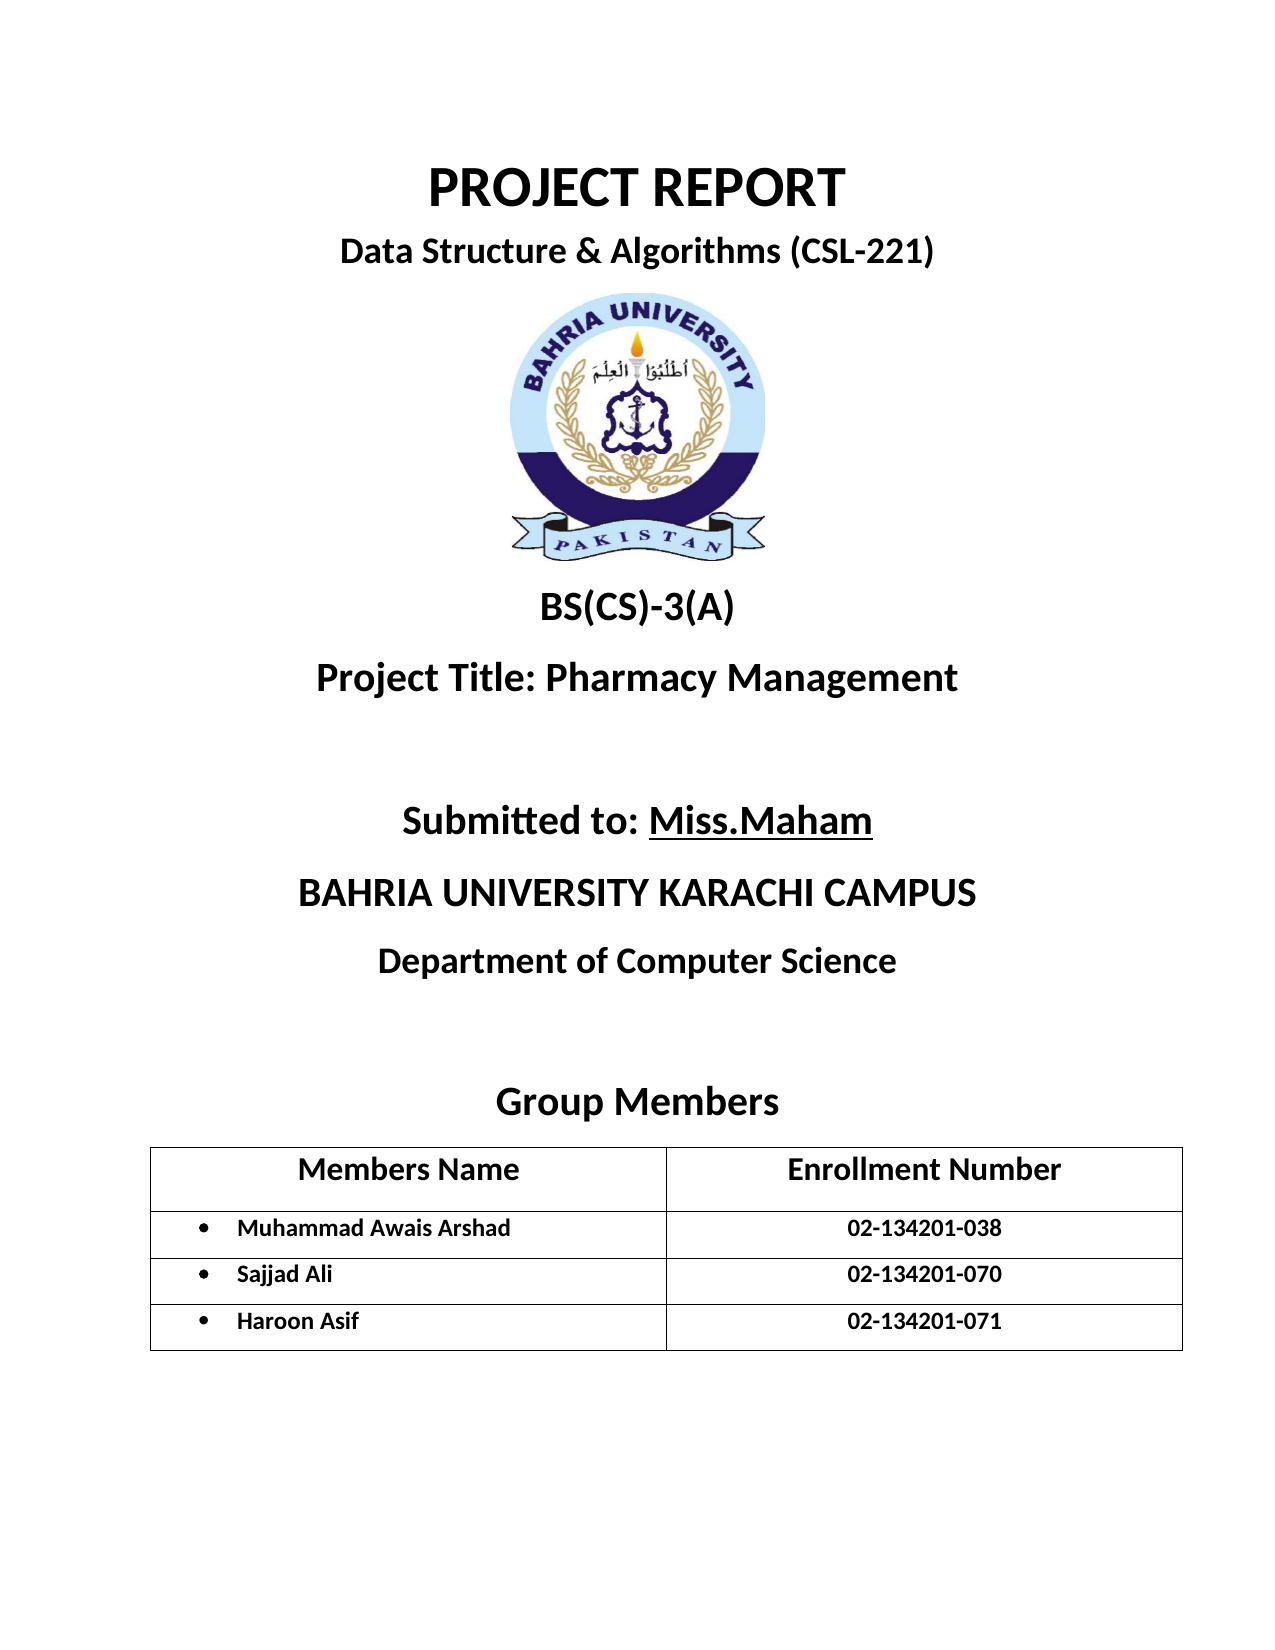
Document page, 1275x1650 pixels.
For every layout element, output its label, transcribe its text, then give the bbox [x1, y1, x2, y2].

table_cell Muhammad Awais Arshad [151, 1212, 666, 1258]
table_cell 02-134201-071 [667, 1305, 1182, 1350]
table_cell Sajjad Ali [151, 1259, 666, 1304]
text BS(CS)-3(A) [150, 579, 1125, 630]
table_cell 02-134201-070 [667, 1259, 1182, 1304]
text Group Members [150, 1075, 1125, 1126]
picture [510, 293, 766, 561]
text Project Title: Pharmacy Management [150, 651, 1125, 702]
text Department of Computer Science [150, 937, 1125, 983]
text Data Structure & Algorithms (CSL-221) [150, 227, 1125, 273]
table_header Members Name [151, 1148, 666, 1211]
table_cell 02-134201-038 [667, 1212, 1182, 1258]
text Submitted to: Miss.Maham [150, 794, 1125, 845]
table_header Enrollment Number [667, 1148, 1182, 1211]
text BAHRIA UNIVERSITY KARACHI CAMPUS [150, 866, 1125, 917]
text PROJECT REPORT [150, 150, 1125, 221]
table_cell Haroon Asif [151, 1305, 666, 1350]
